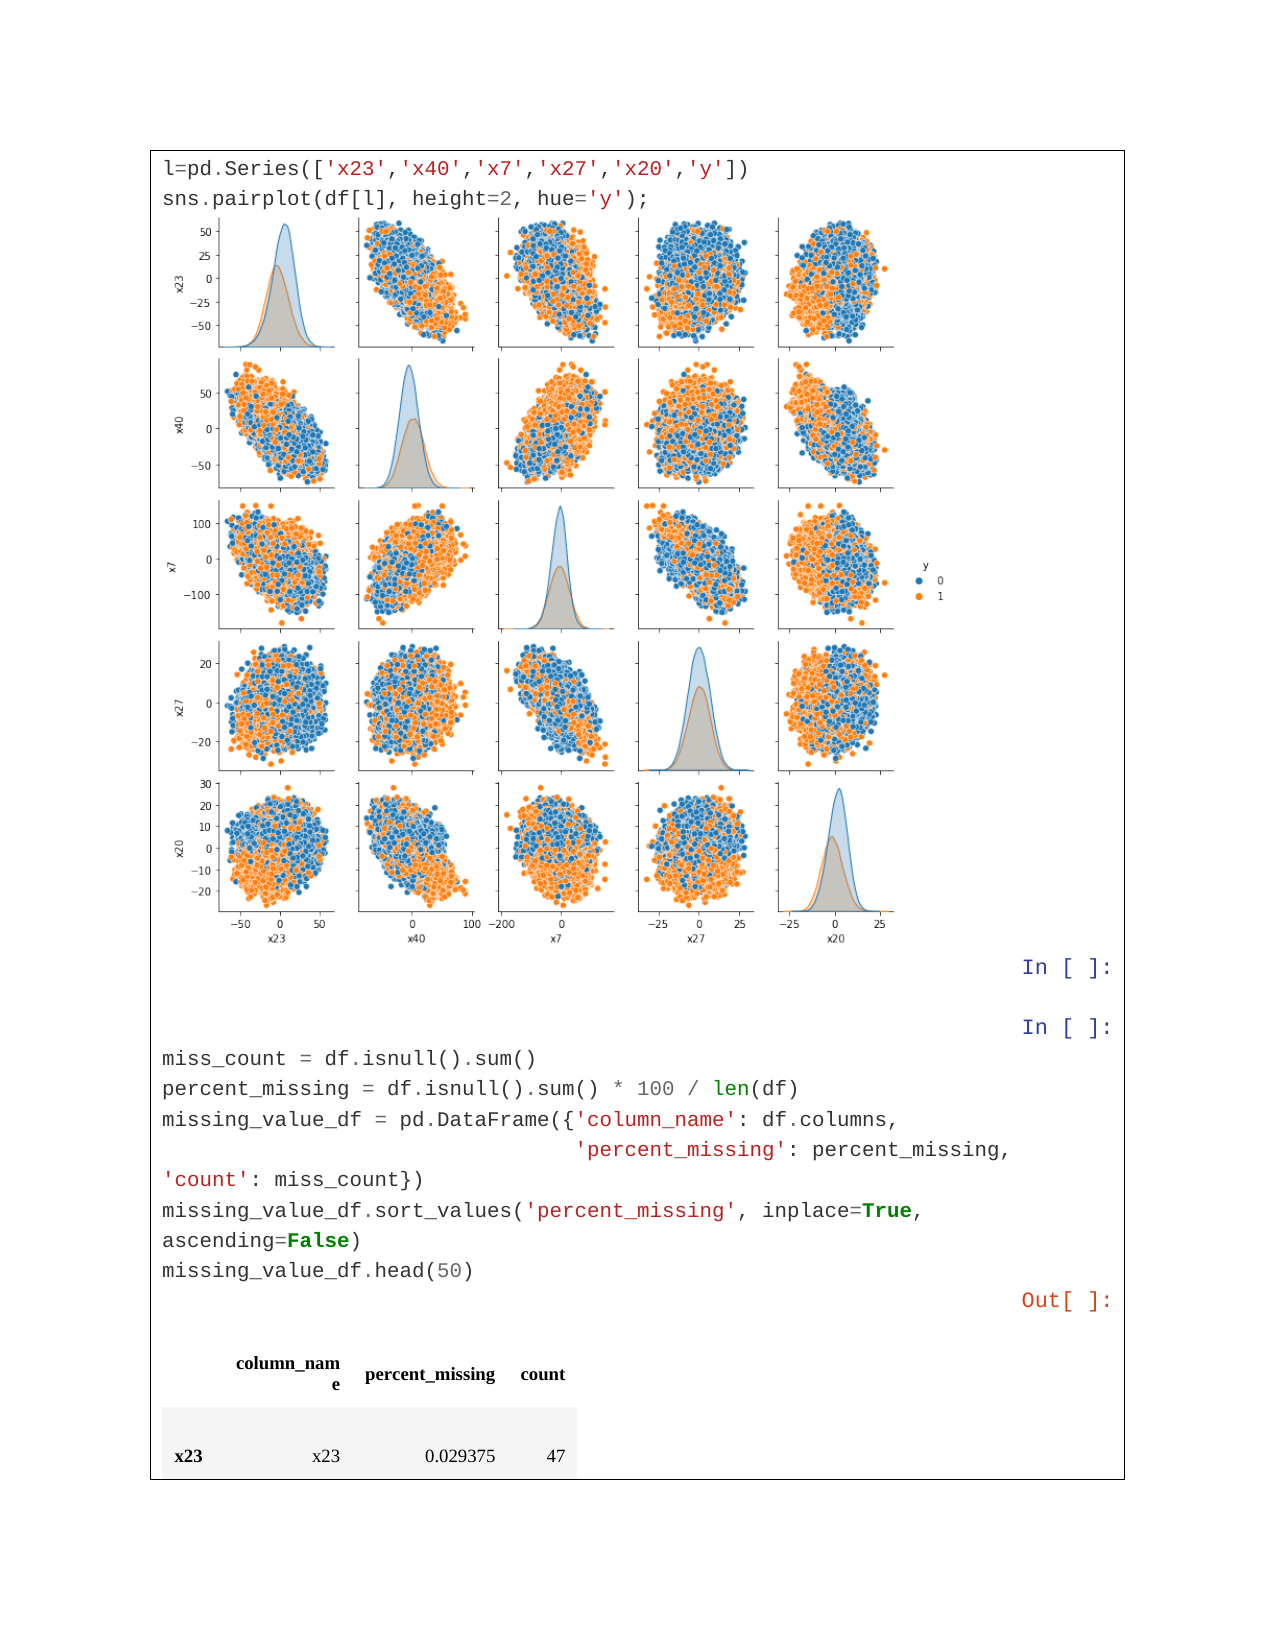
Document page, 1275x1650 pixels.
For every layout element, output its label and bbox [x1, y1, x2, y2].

picture [161, 211, 953, 951]
table_header [151, 151, 1124, 1479]
